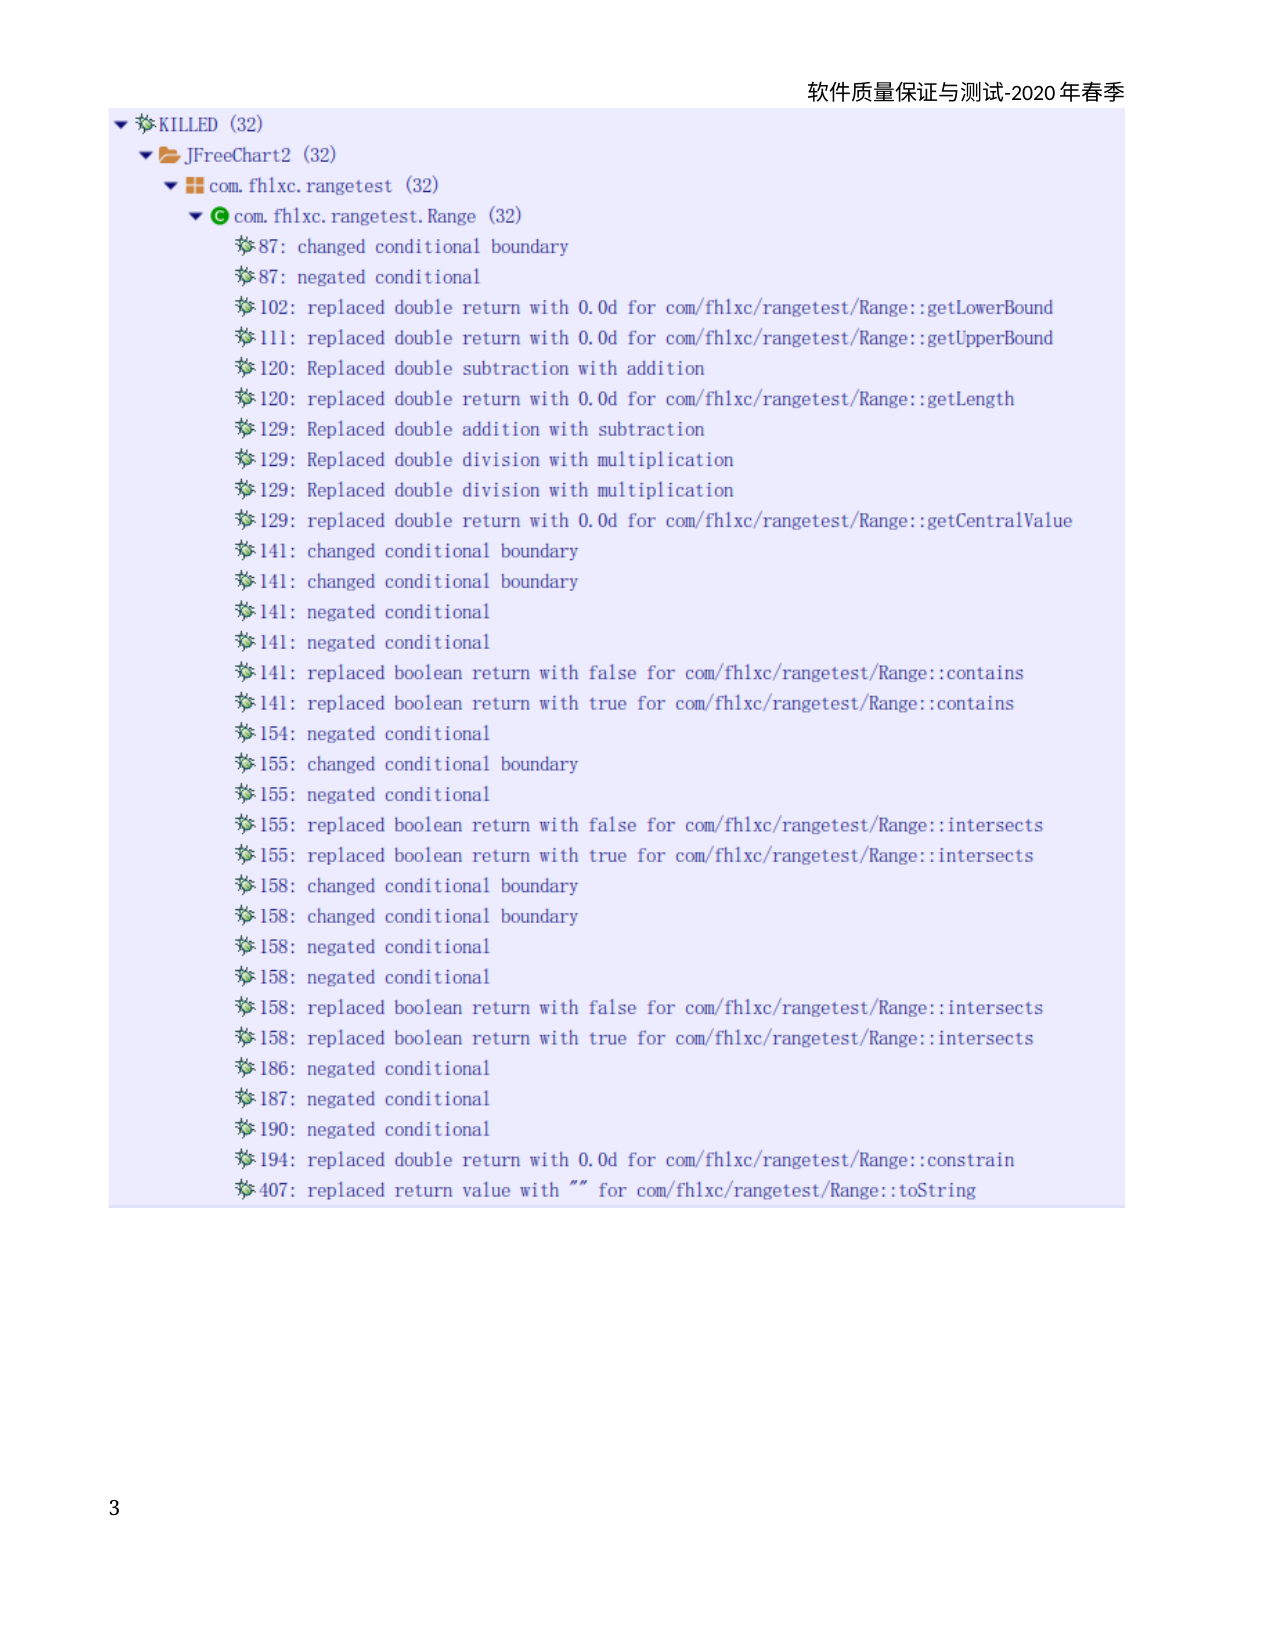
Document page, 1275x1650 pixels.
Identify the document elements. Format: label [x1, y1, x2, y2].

picture [108, 108, 1125, 1208]
